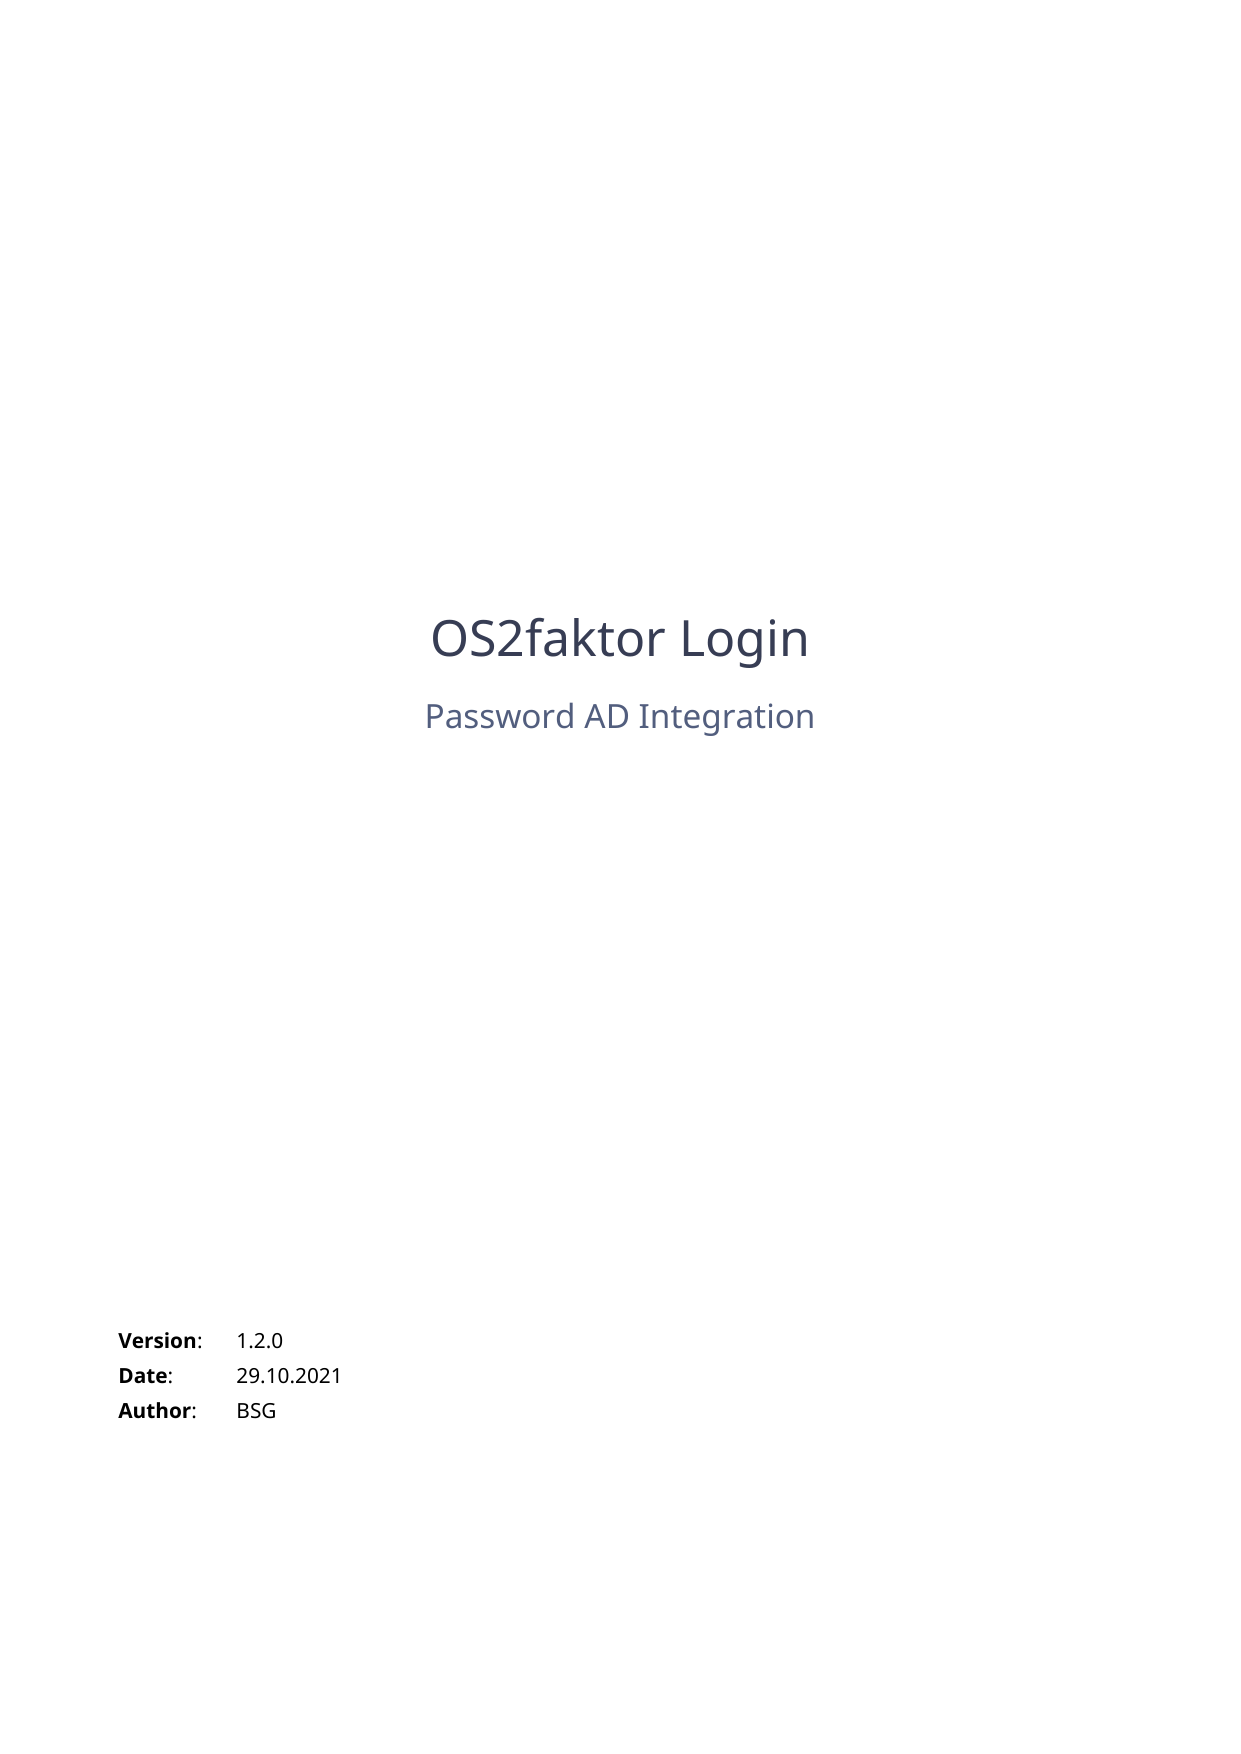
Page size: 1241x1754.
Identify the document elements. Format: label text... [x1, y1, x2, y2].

text Date: 29.10.2021 [118, 1361, 1122, 1389]
text Author: BSG [118, 1396, 1122, 1424]
text Version: 1.2.0 [118, 1326, 1122, 1354]
text OS2faktor Login [118, 603, 1122, 671]
text Password AD Integration [118, 693, 1122, 738]
